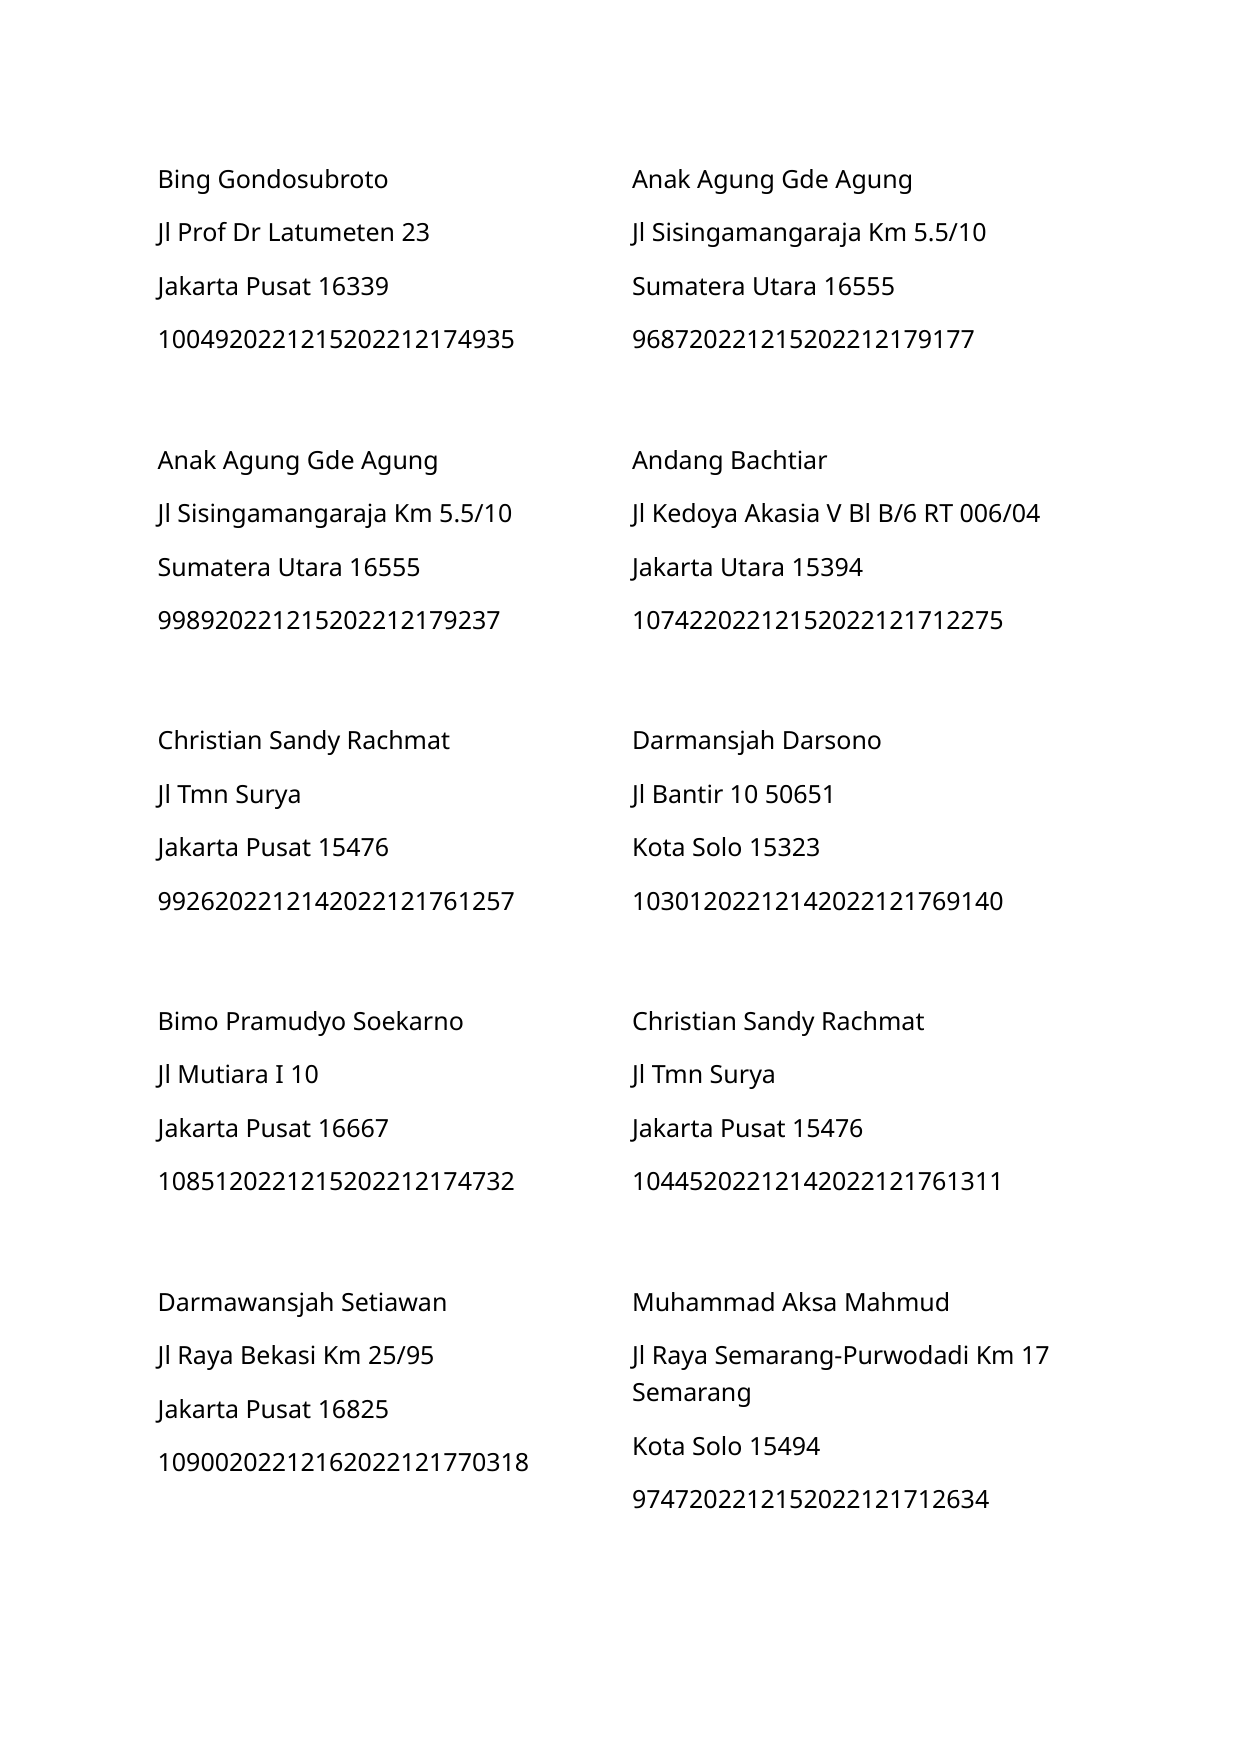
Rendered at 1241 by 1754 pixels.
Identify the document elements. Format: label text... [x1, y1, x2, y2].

table_cell Christian Sandy Rachmat Jl Tmn Surya Jakarta Pusat 15476 10445202212142022121761311 [623, 992, 1097, 1273]
table_cell Andang Bachtiar Jl Kedoya Akasia V Bl B/6 RT 006/04 Jakarta Utara 15394 10742202212152022121712275 [623, 431, 1097, 711]
table_header Bing Gondosubroto Jl Prof Dr Latumeten 23 Jakarta Pusat 16339 1004920221215202212174935 [149, 150, 623, 431]
table_cell Anak Agung Gde Agung Jl Sisingamangaraja Km 5.5/10 Sumatera Utara 16555 998920221215202212179237 [149, 431, 623, 711]
table_cell Bimo Pramudyo Soekarno Jl Mutiara I 10 Jakarta Pusat 16667 1085120221215202212174732 [149, 992, 623, 1273]
table_cell Christian Sandy Rachmat Jl Tmn Surya Jakarta Pusat 15476 9926202212142022121761257 [149, 711, 623, 992]
table_cell Darmawansjah Setiawan Jl Raya Bekasi Km 25/95 Jakarta Pusat 16825 10900202212162022121770318 [149, 1273, 623, 1554]
table_cell Darmansjah Darsono Jl Bantir 10 50651 Kota Solo 15323 10301202212142022121769140 [623, 711, 1097, 992]
table_cell Muhammad Aksa Mahmud Jl Raya Semarang-Purwodadi Km 17 Semarang Kota Solo 15494 9747202212152022121712634 [623, 1273, 1097, 1554]
table_header Anak Agung Gde Agung Jl Sisingamangaraja Km 5.5/10 Sumatera Utara 16555 968720221215202212179177 [623, 150, 1097, 431]
